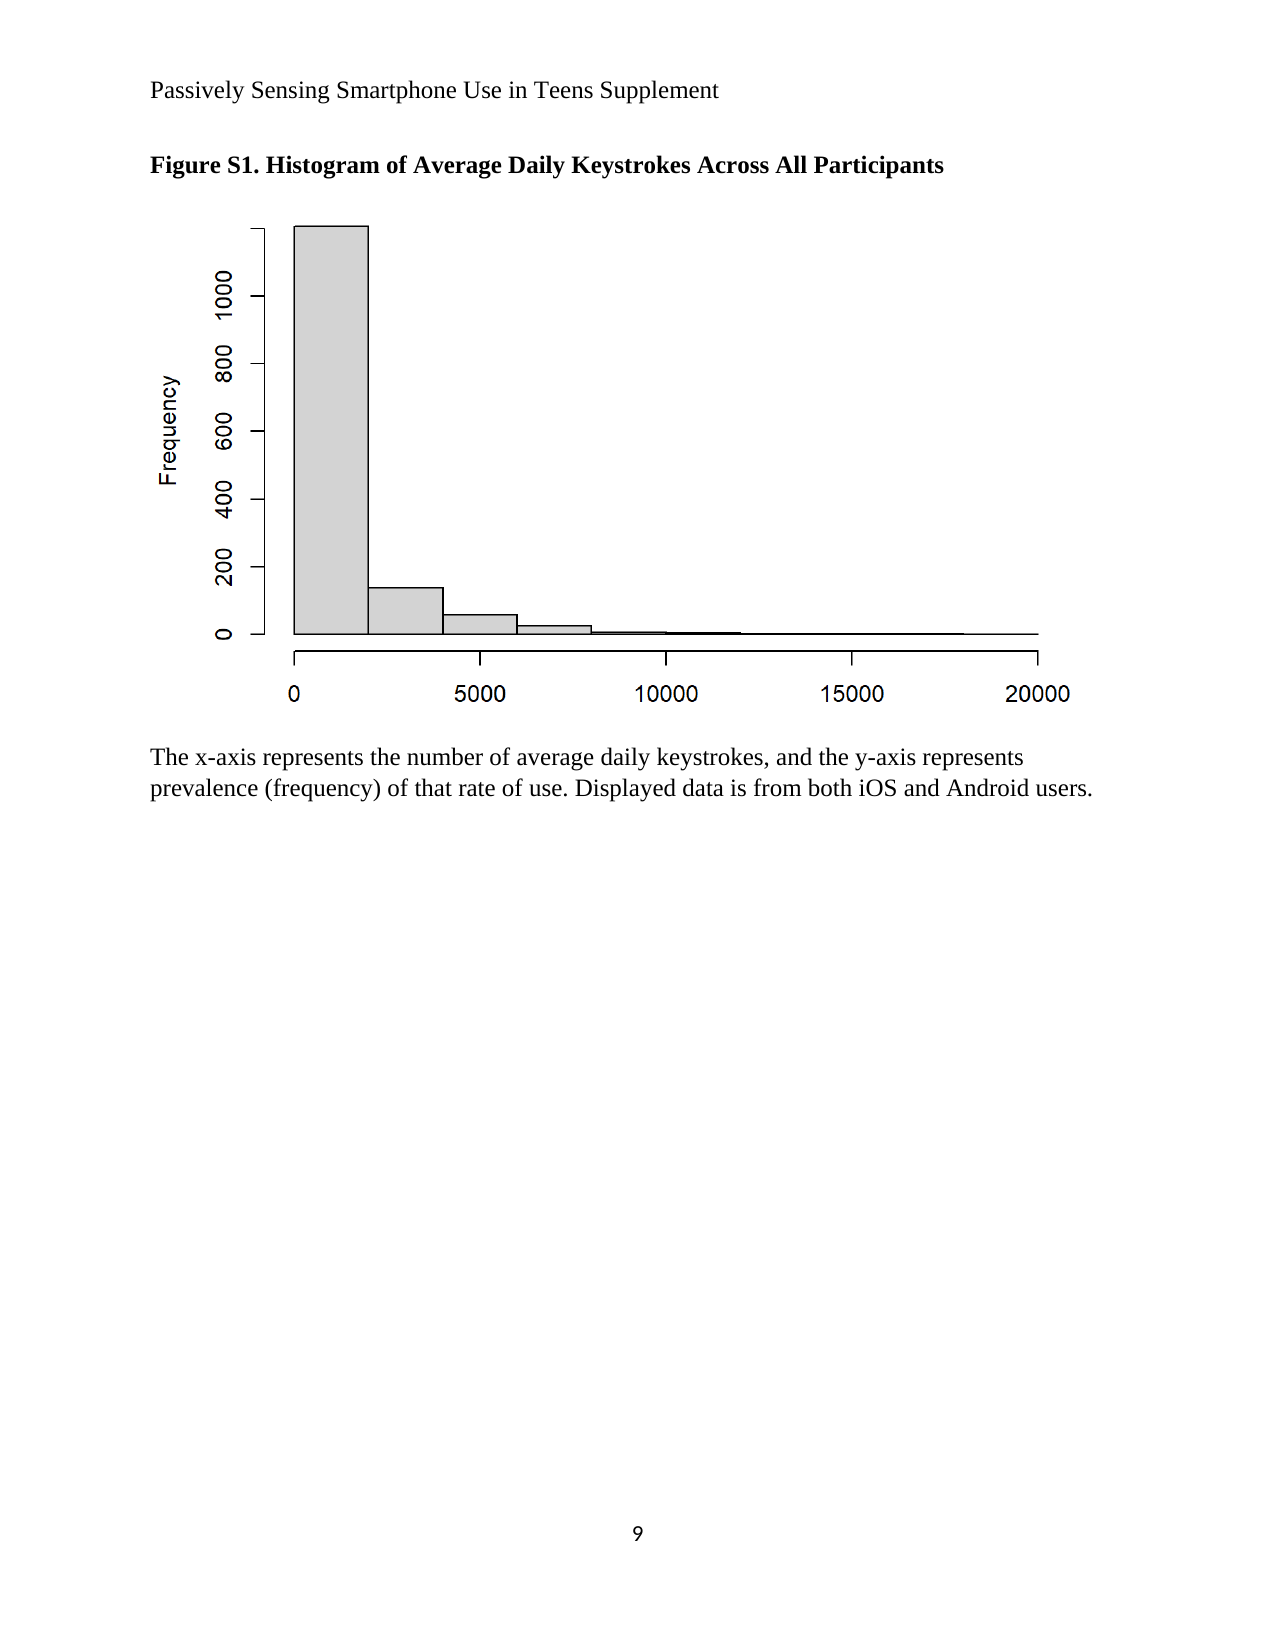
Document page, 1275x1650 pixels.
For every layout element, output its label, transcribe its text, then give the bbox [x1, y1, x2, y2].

picture [150, 197, 1125, 724]
text Figure S1. Histogram of Average Daily Keystrokes Across All Participants [150, 150, 1125, 179]
text The x-axis represents the number of average daily keystrokes, and the y-axis represents prevalence (frequency) of that rate of use. Displayed data is from both iOS and Android users. [150, 742, 1125, 802]
